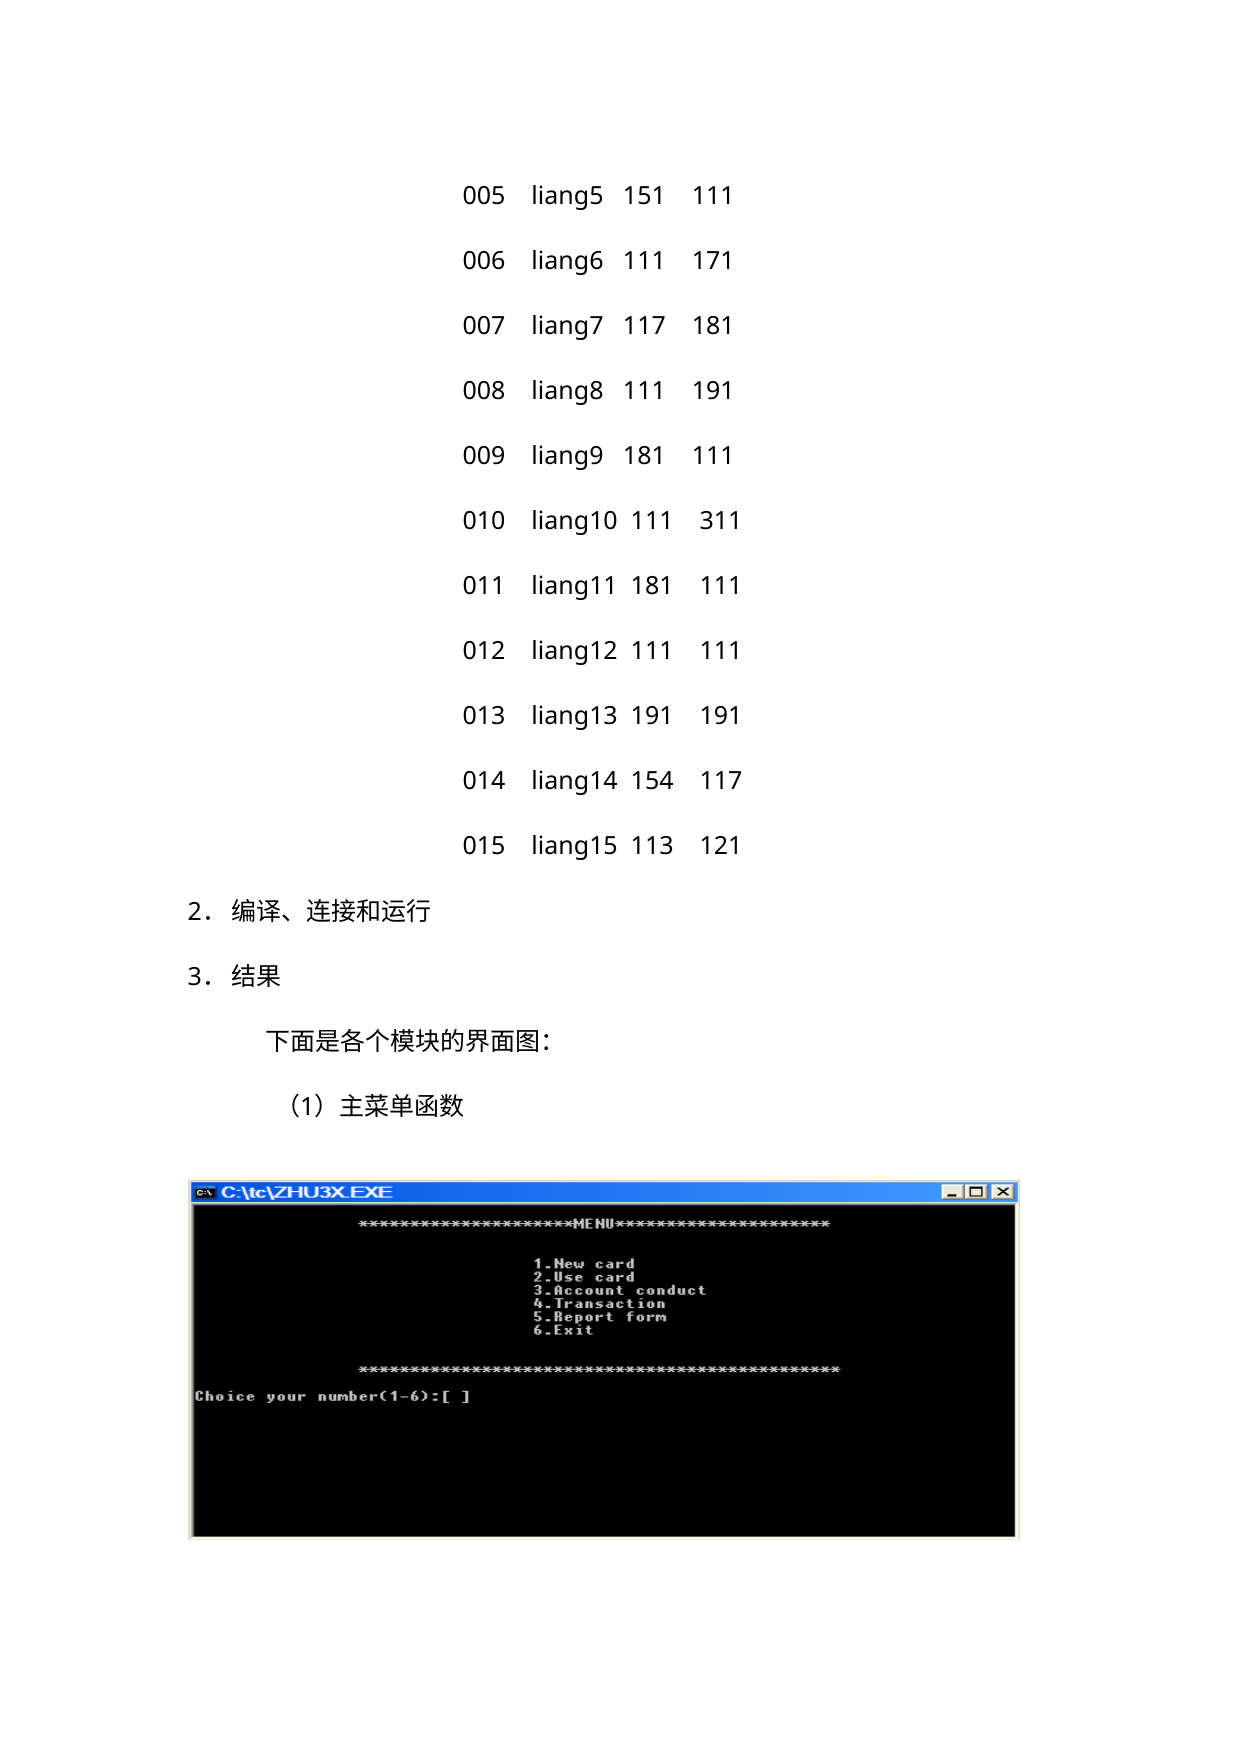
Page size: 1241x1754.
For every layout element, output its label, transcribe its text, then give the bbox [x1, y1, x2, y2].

text 008 liang8 111 191 [187, 357, 1053, 422]
text 下面是各个模块的界面图： [187, 1007, 1053, 1072]
text 010 liang10 111 311 [187, 487, 1053, 552]
text 014 liang14 154 117 [187, 747, 1053, 812]
text 011 liang11 181 111 [187, 552, 1053, 617]
picture [187, 1180, 1021, 1540]
text 015 liang15 113 121 [187, 812, 1053, 877]
text 007 liang7 117 181 [187, 292, 1053, 357]
text 012 liang12 111 111 [187, 617, 1053, 682]
text 013 liang13 191 191 [187, 682, 1053, 747]
text 009 liang9 181 111 [187, 422, 1053, 487]
text 005 liang5 151 111 [187, 162, 1053, 227]
text 006 liang6 111 171 [187, 227, 1053, 292]
text （1）主菜单函数 [187, 1072, 1053, 1137]
list 结果 [187, 942, 1053, 1007]
list 编译、连接和运行 [187, 877, 1053, 942]
